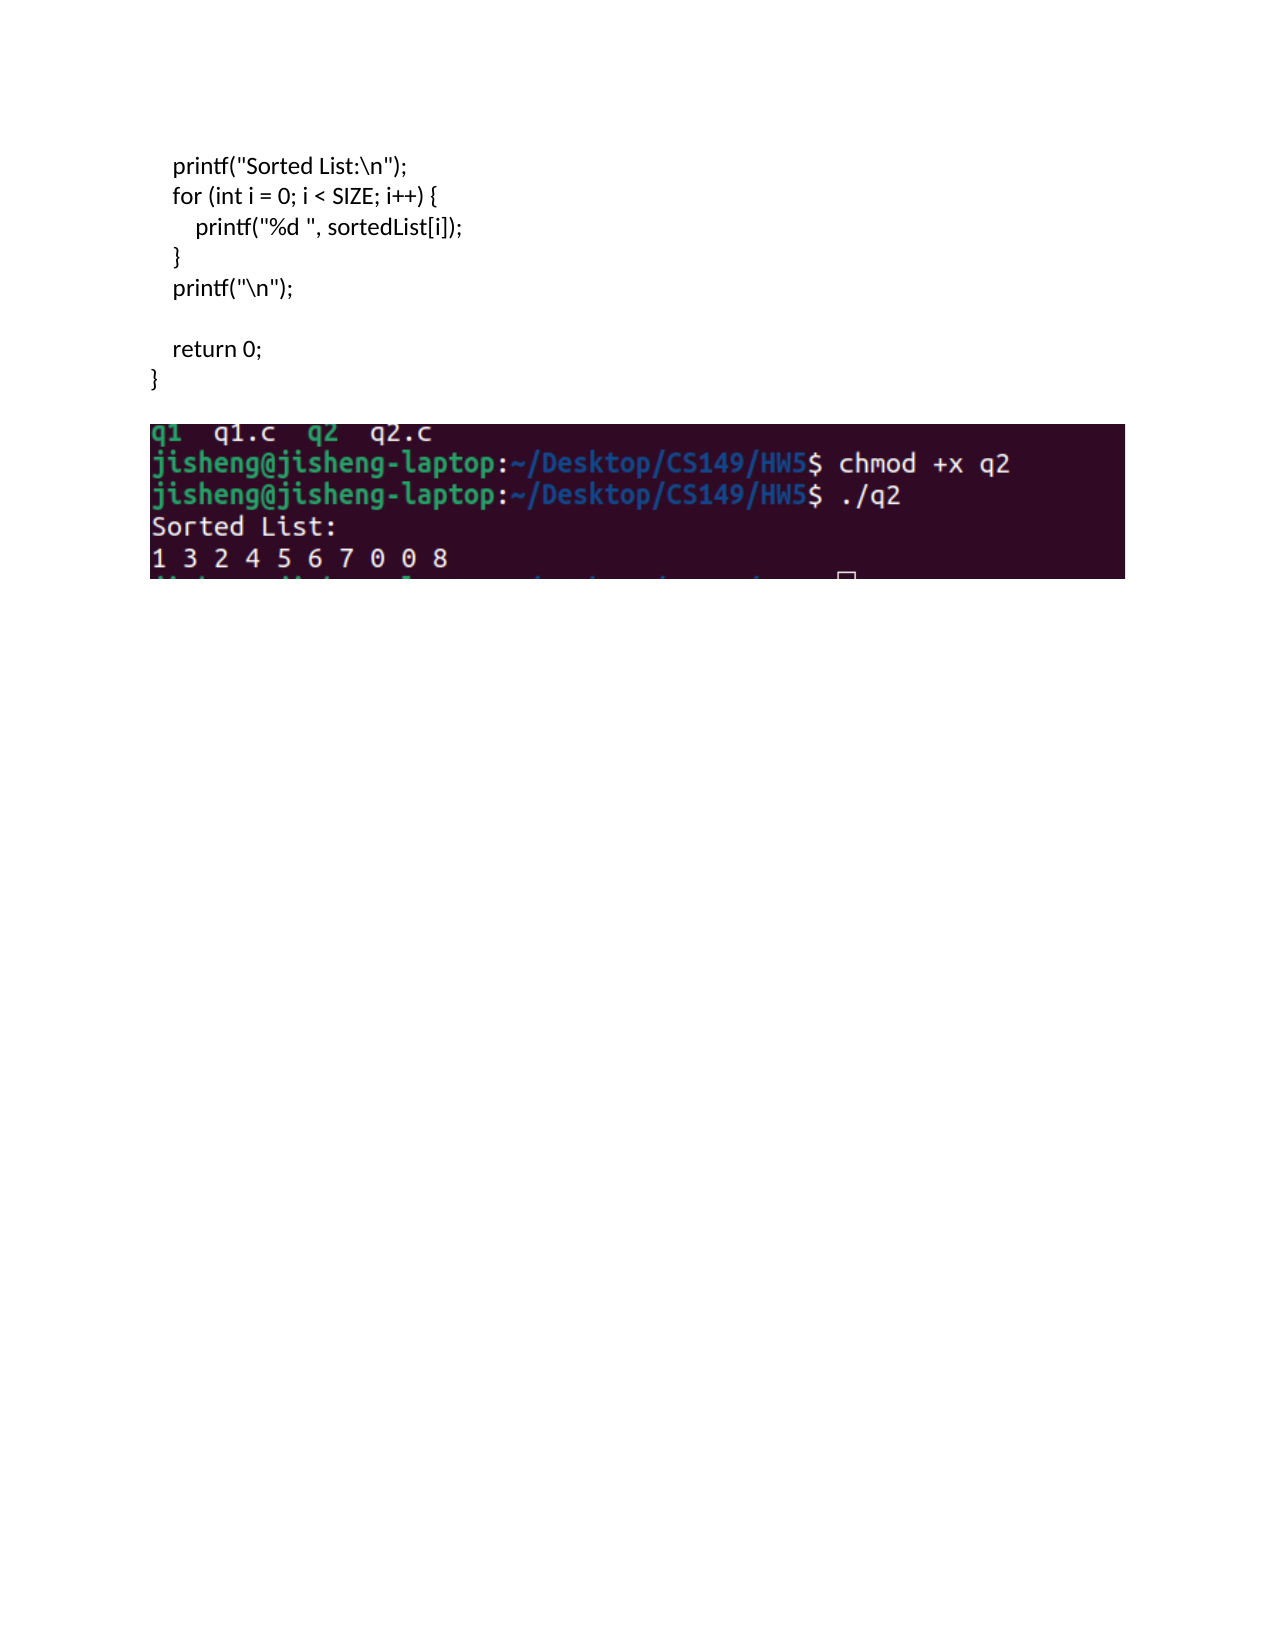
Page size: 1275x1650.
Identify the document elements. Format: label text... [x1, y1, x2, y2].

text printf("Sorted List:\n"); [150, 150, 1125, 181]
picture [150, 424, 1125, 579]
text printf("\n"); [150, 272, 1125, 303]
text return 0; [150, 333, 1125, 364]
text printf("%d ", sortedList[i]); [150, 211, 1125, 242]
text } [150, 242, 1125, 272]
text } [150, 364, 1125, 394]
text for (int i = 0; i < SIZE; i++) { [150, 181, 1125, 211]
